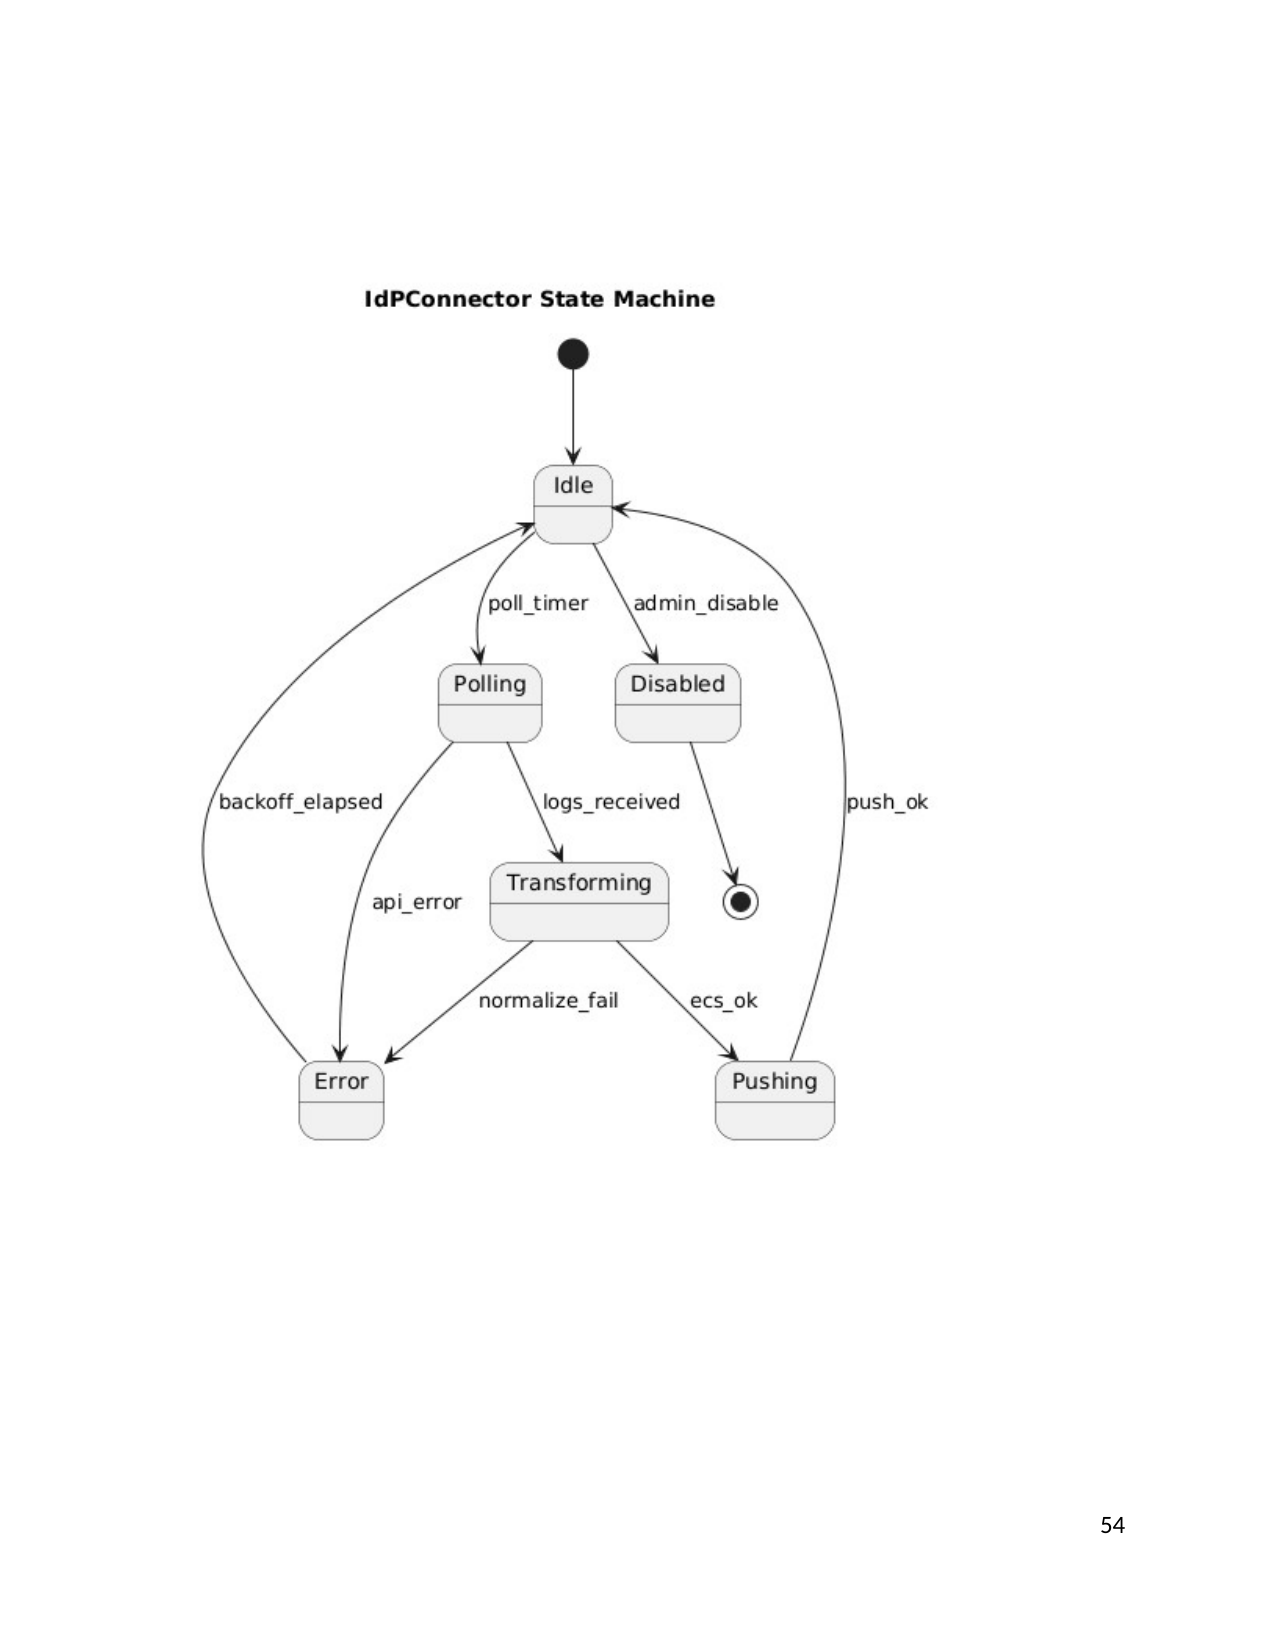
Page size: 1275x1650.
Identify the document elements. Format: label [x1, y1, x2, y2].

picture [162, 271, 939, 1147]
